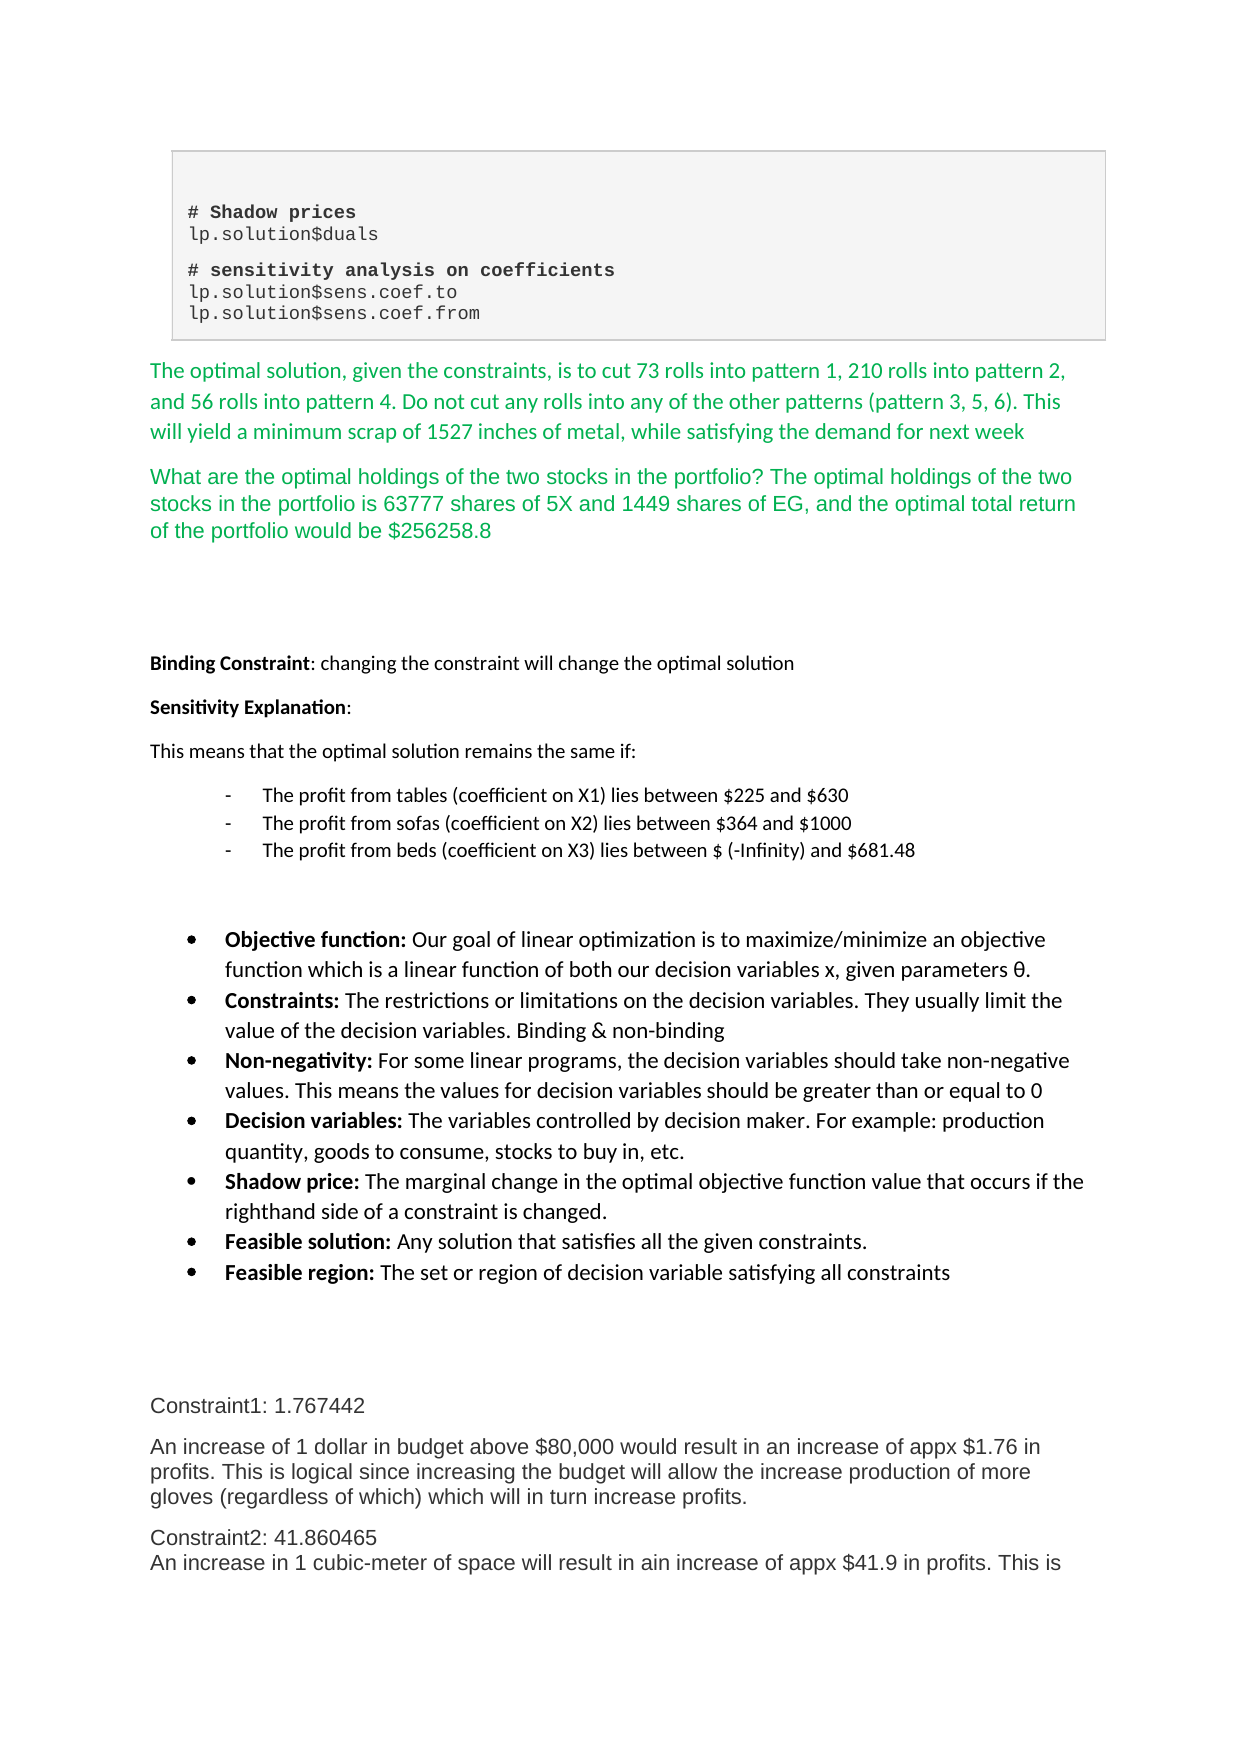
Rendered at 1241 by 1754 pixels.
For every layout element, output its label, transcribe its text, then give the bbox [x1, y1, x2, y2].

list The profit from tables (coefficient on X1) lies between $225 and $630 [225, 782, 1090, 808]
text The optimal solution, given the constraints, is to cut 73 rolls into pattern 1, 210 rolls into pattern 2, and 56 rolls into pattern 4. Do not cut any rolls into any of the other patterns (pattern 3, 5, 6). This will yield a minimum scrap of 1527 inches of metal, while satisfying the demand for next week [150, 357, 1090, 445]
list The profit from beds (coefficient on X3) lies between $ (-Infinity) and $681.48 [225, 837, 1090, 863]
list The profit from sofas (coefficient on X2) lies between $364 and $1000 [225, 810, 1090, 835]
list Decision variables: The variables controlled by decision maker. For example: production quantity, goods to consume, stocks to buy in, etc. [187, 1107, 1090, 1165]
text Sensitivity Explanation: [150, 694, 1090, 720]
list Feasible region: The set or region of decision variable satisfying all constraints [187, 1258, 1090, 1286]
text # Shadow prices lp.solution$duals [173, 187, 1105, 245]
list Objective function: Our goal of linear optimization is to maximize/minimize an objective function which is a linear function of both our decision variables x, given parameters θ. [187, 925, 1090, 984]
text What are the optimal holdings of the two stocks in the portfolio? The optimal holdings of the two stocks in the portfolio is 63777 shares of 5X and 1449 shares of EG, and the optimal total return of the portfolio would be $256258.8 [150, 464, 1090, 543]
list Constraints: The restrictions or limitations on the decision variables. They usually limit the value of the decision variables. Binding & non-binding [187, 986, 1090, 1044]
text Constraint1: 1.767442 [150, 1393, 1090, 1418]
list Feasible solution: Any solution that satisfies all the given constraints. [187, 1227, 1090, 1256]
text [150, 1525, 1090, 1575]
text This means that the optimal solution remains the same if: [150, 738, 1090, 764]
list Shadow price: The marginal change in the optimal objective function value that occurs if the righthand side of a constraint is changed. [187, 1167, 1090, 1225]
text # sensitivity analysis on coefficients lp.solution$sens.coef.to lp.solution$sens.coef.from [173, 245, 1105, 339]
text An increase of 1 dollar in budget above $80,000 would result in an increase of appx $1.76 in profits. This is logical since increasing the budget will allow the increase production of more gloves (regardless of which) which will in turn increase profits. [150, 1433, 1090, 1509]
text Binding Constraint: changing the constraint will change the optimal solution [150, 650, 1090, 676]
list Non-negativity: For some linear programs, the decision variables should take non-negative values. This means the values for decision variables should be greater than or equal to 0 [187, 1046, 1090, 1104]
